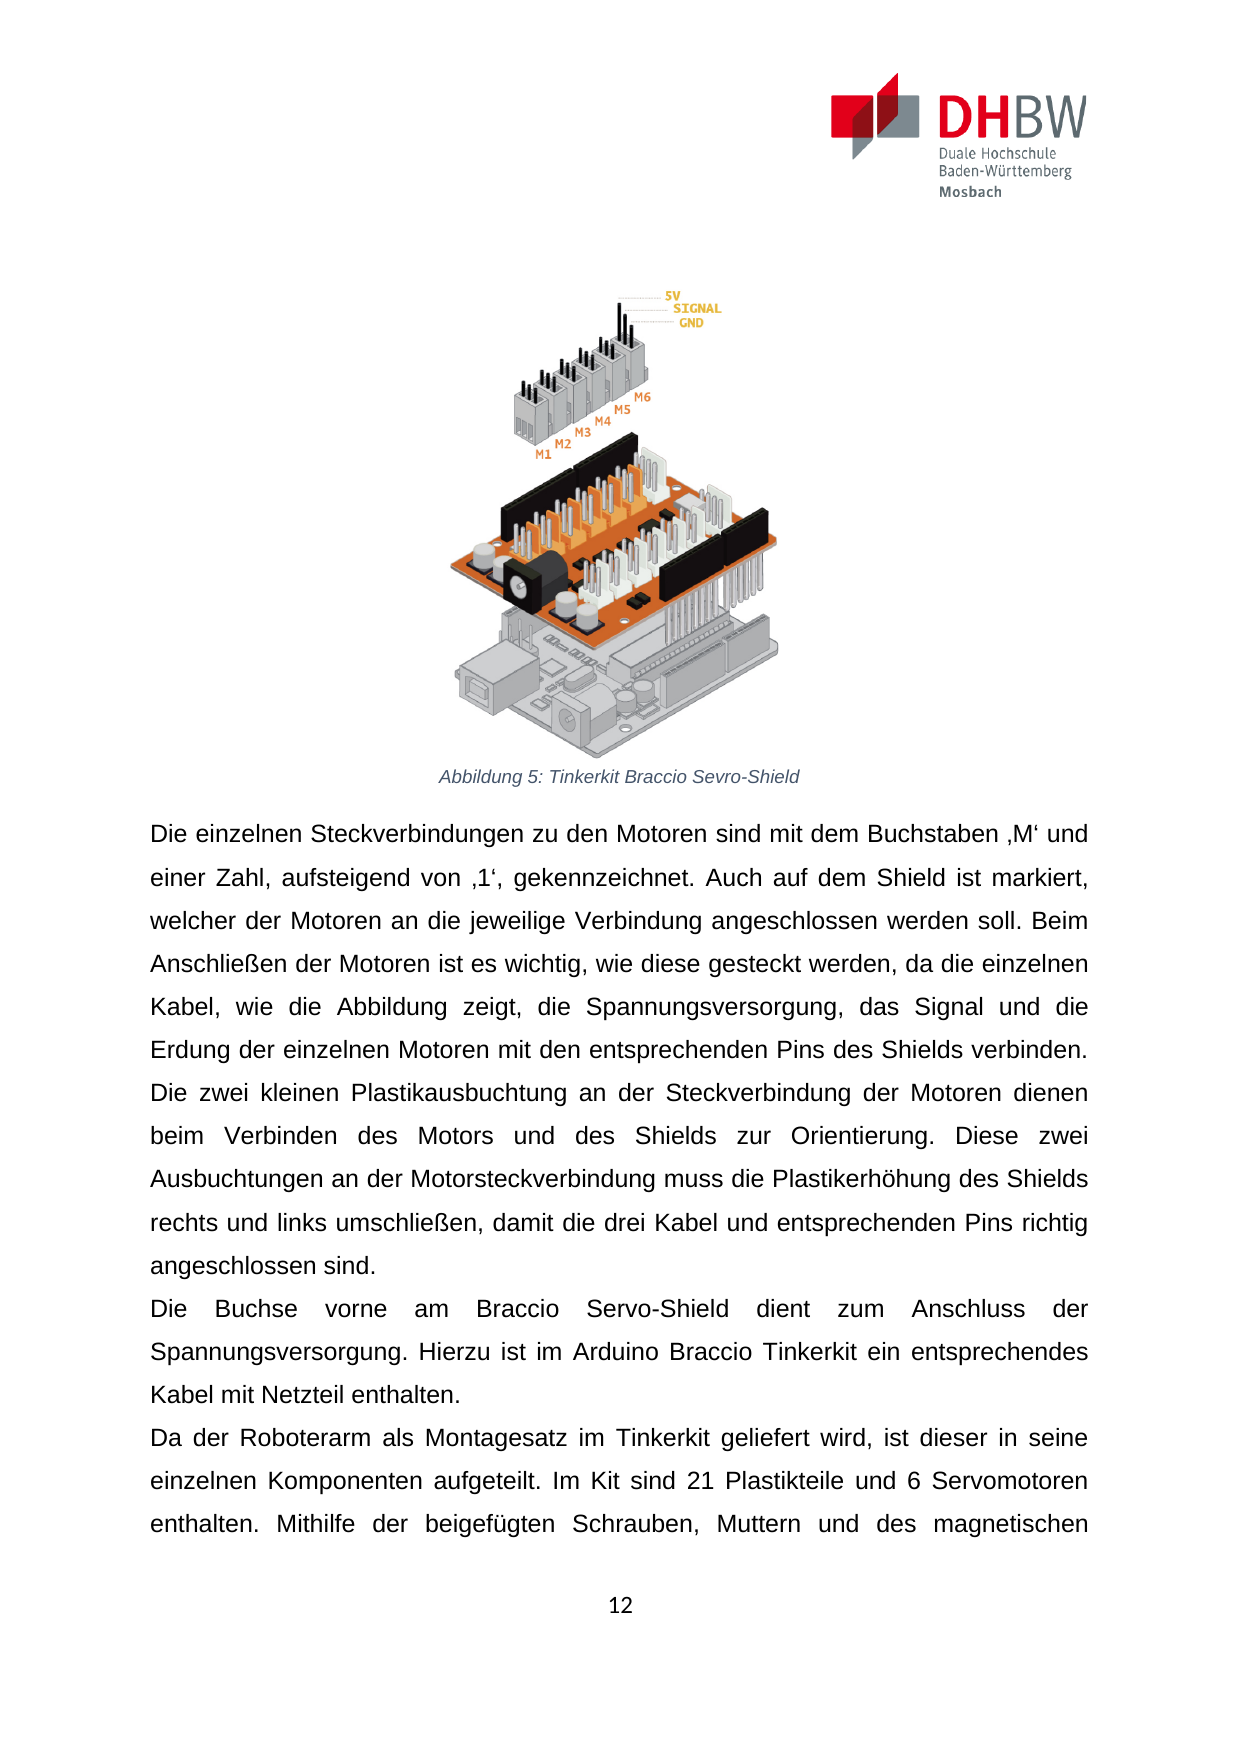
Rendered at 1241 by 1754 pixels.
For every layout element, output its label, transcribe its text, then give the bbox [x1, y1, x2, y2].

picture [831, 73, 1087, 197]
picture [445, 283, 795, 767]
